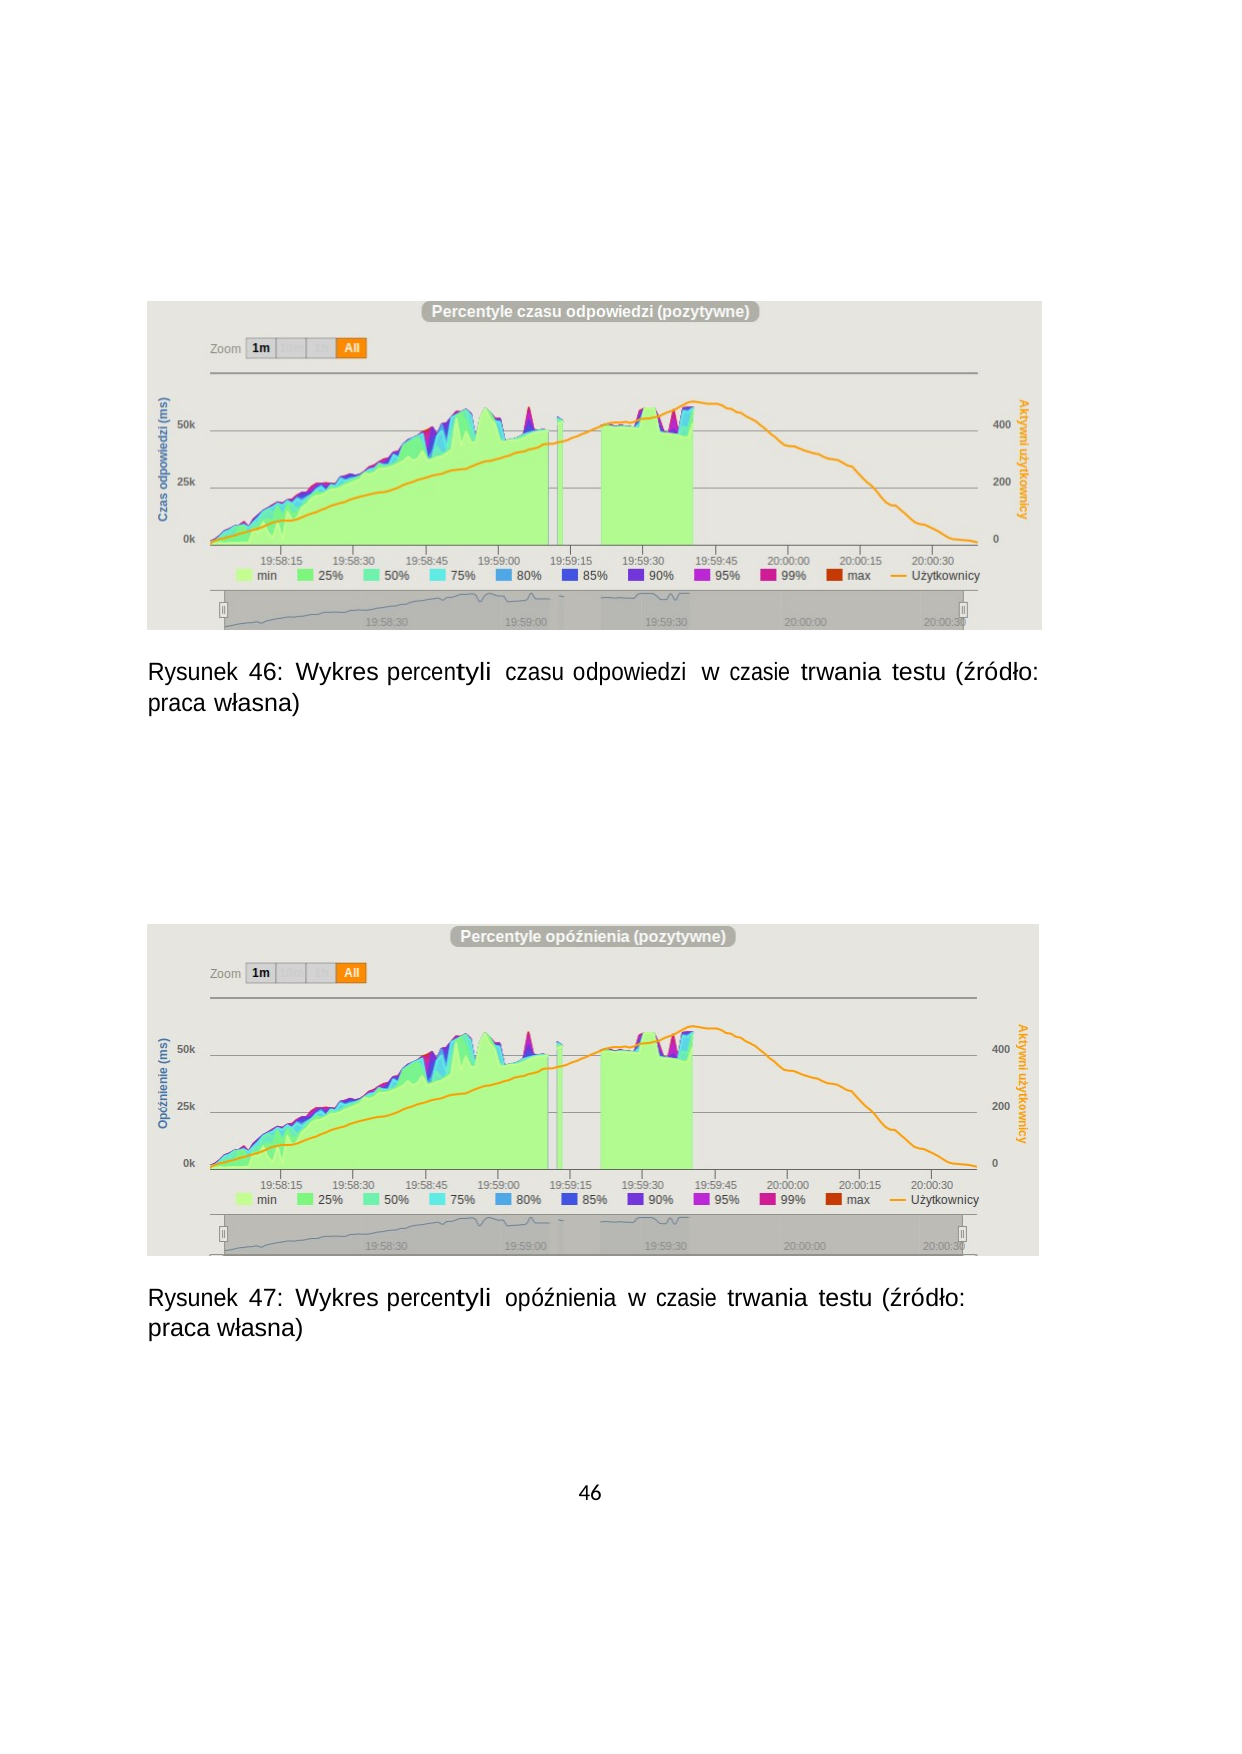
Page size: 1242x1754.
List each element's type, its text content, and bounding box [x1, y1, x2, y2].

text praca własna) [148, 687, 1069, 716]
text Rysunek 46: Wykres percentyli czasu odpowiedzi w czasie trwania testu (źródło: [148, 657, 1069, 686]
text Rysunek 47: Wykres percentyli opóźnienia w czasie trwania testu (źródło: praca własna) [148, 1283, 1041, 1342]
picture [147, 301, 1042, 630]
picture [147, 924, 1039, 1256]
